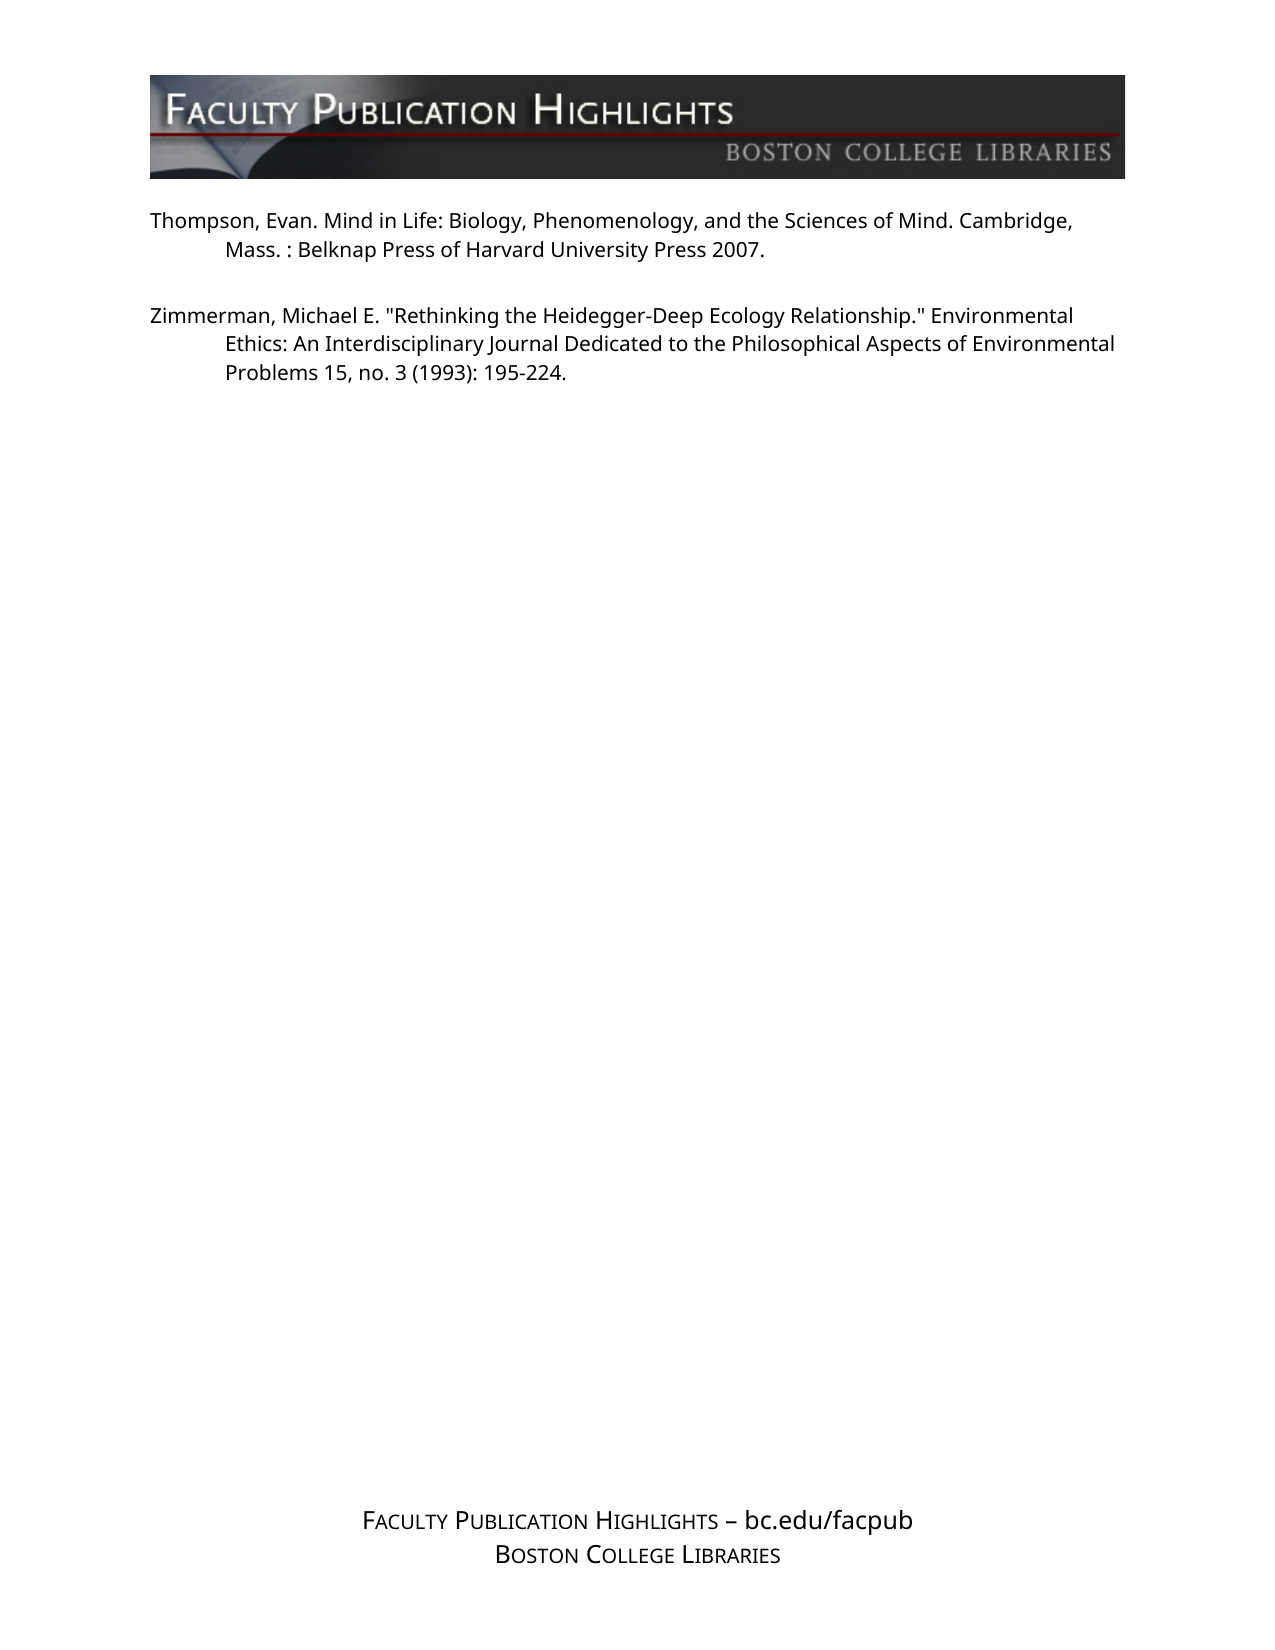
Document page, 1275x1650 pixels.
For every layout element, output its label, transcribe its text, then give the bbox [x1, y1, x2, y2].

picture [150, 75, 1125, 179]
text Zimmerman, Michael E. "Rethinking the Heidegger-Deep Ecology Relationship." Environmental Ethics: An Interdisciplinary Journal Dedicated to the Philosophical Aspects of Environmental Problems 15, no. 3 (1993): 195-224. [150, 301, 1125, 386]
text Thompson, Evan. Mind in Life: Biology, Phenomenology, and the Sciences of Mind. Cambridge, Mass. : Belknap Press of Harvard University Press 2007. [150, 207, 1125, 263]
